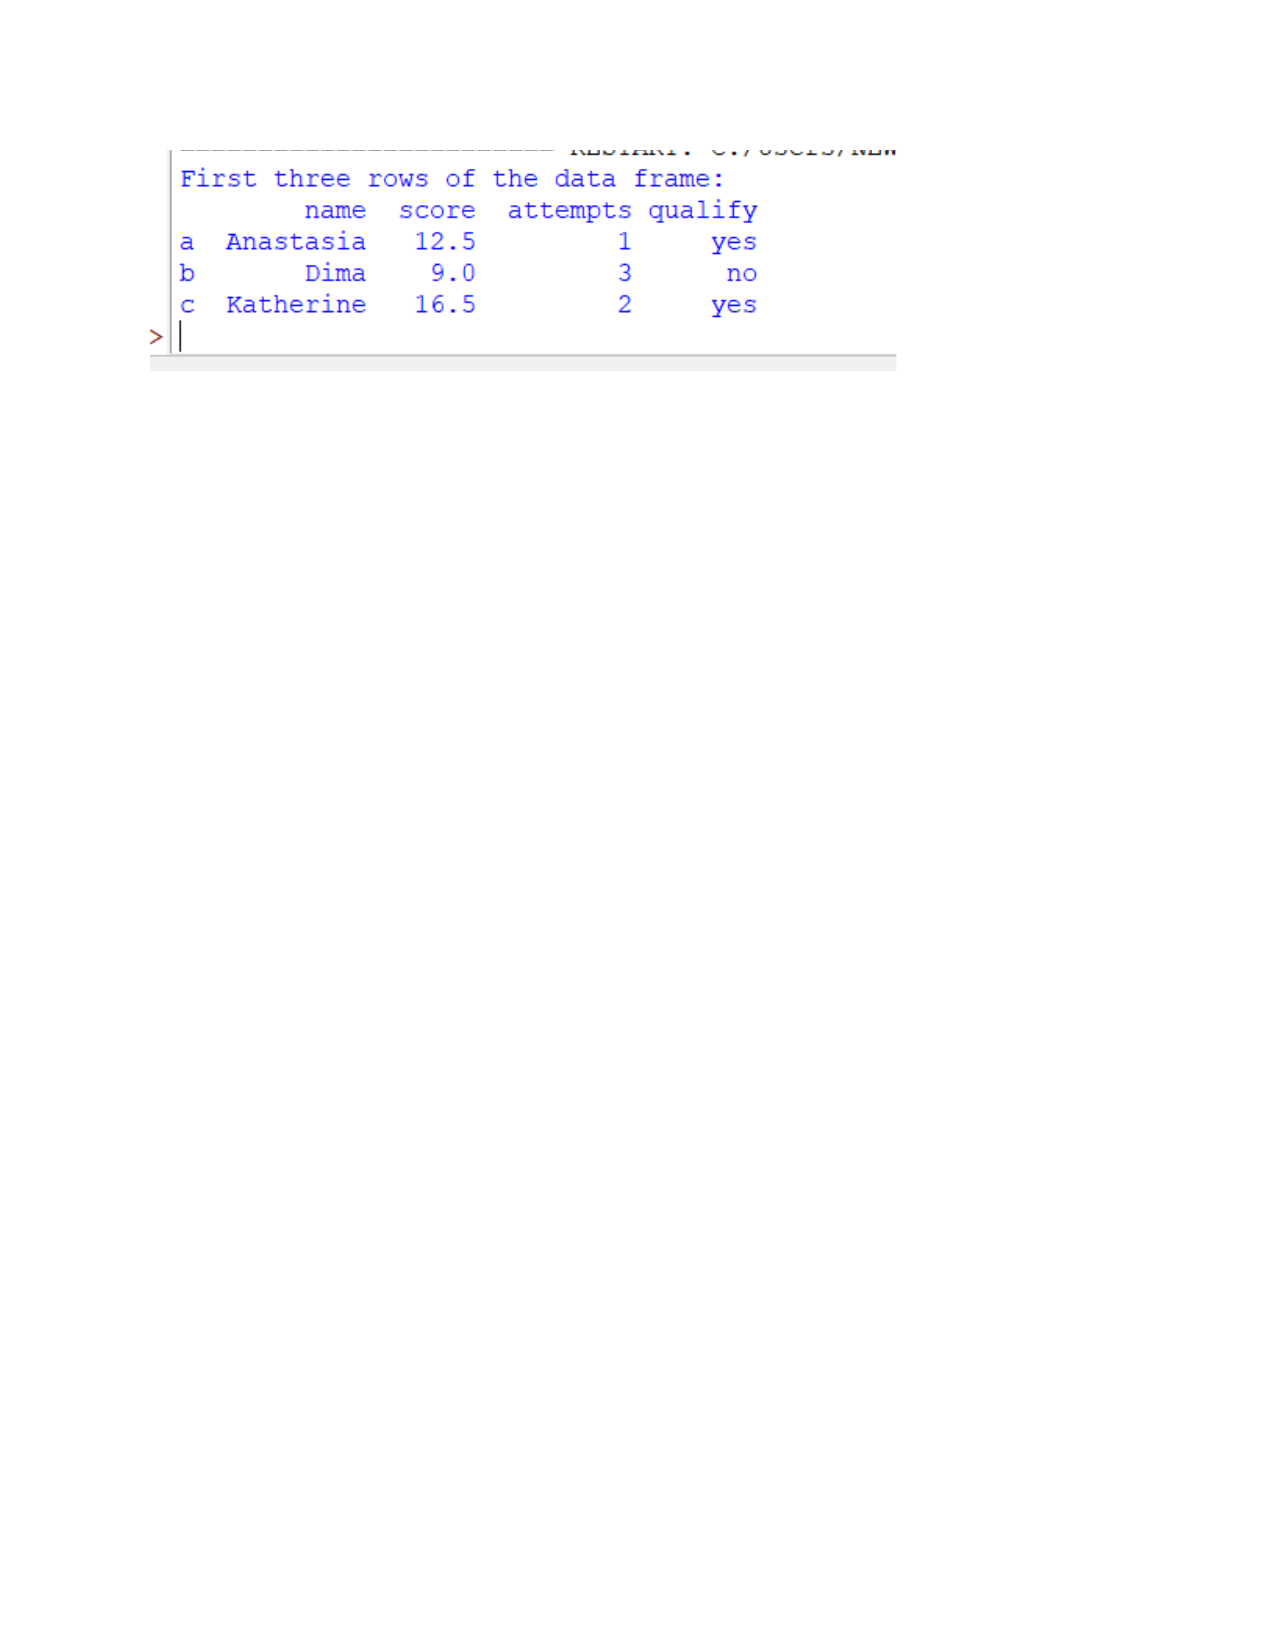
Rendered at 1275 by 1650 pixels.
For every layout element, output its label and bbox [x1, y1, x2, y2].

picture [150, 150, 897, 371]
